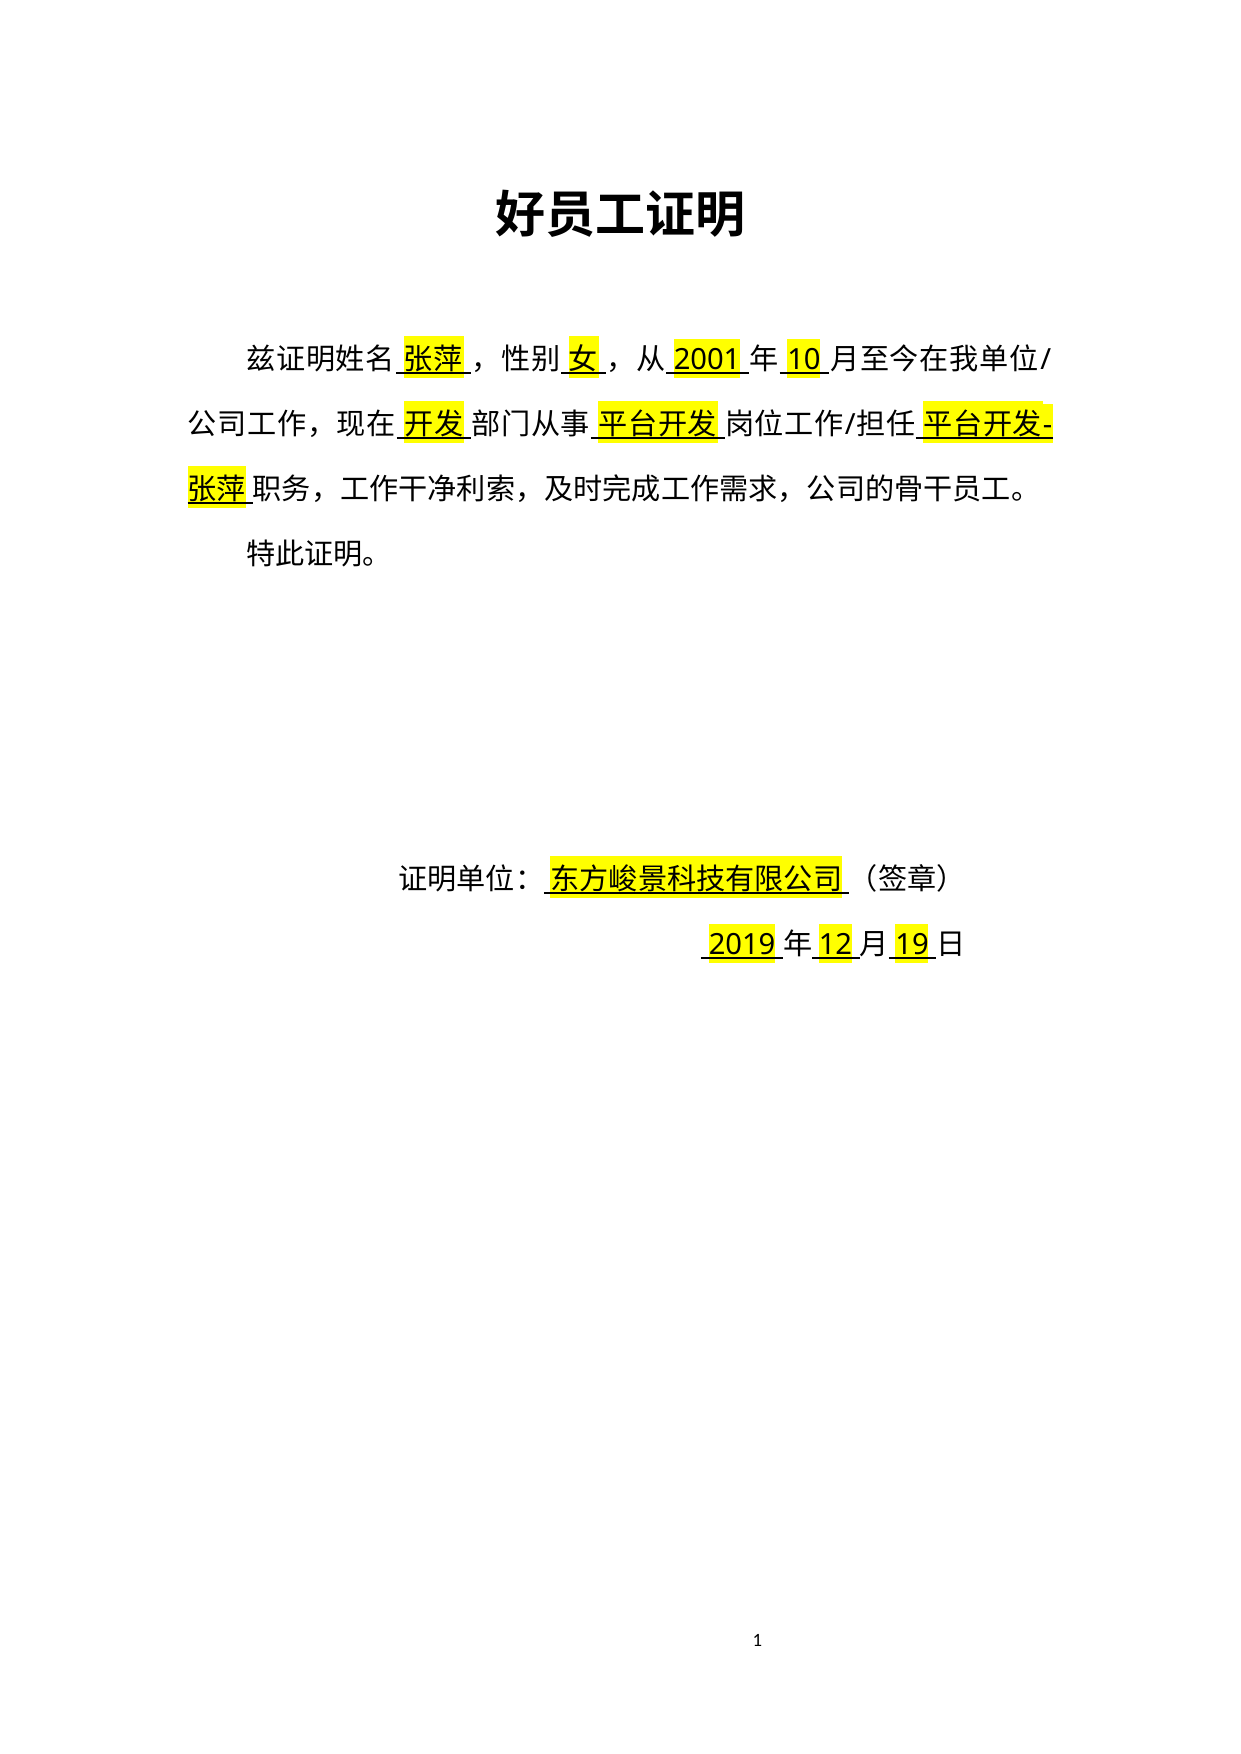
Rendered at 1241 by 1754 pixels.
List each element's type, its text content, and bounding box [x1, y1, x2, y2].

text 证明单位： 东方峻景科技有限公司 （签章） [187, 844, 965, 909]
text 兹证明姓名 张萍 ，性别 女 ，从 2001 年 10 月至今在我单位/公司工作，现在 开发 部门从事 平台开发 岗位工作/担任 平台开发-张萍 职务，工作干净利索，及时完成工作需求，公司的骨干员工。 [187, 324, 1053, 519]
text 2019 年 12 月 19 日 [187, 909, 965, 974]
text 好员工证明 [187, 162, 1053, 259]
text 特此证明。 [187, 519, 1053, 584]
